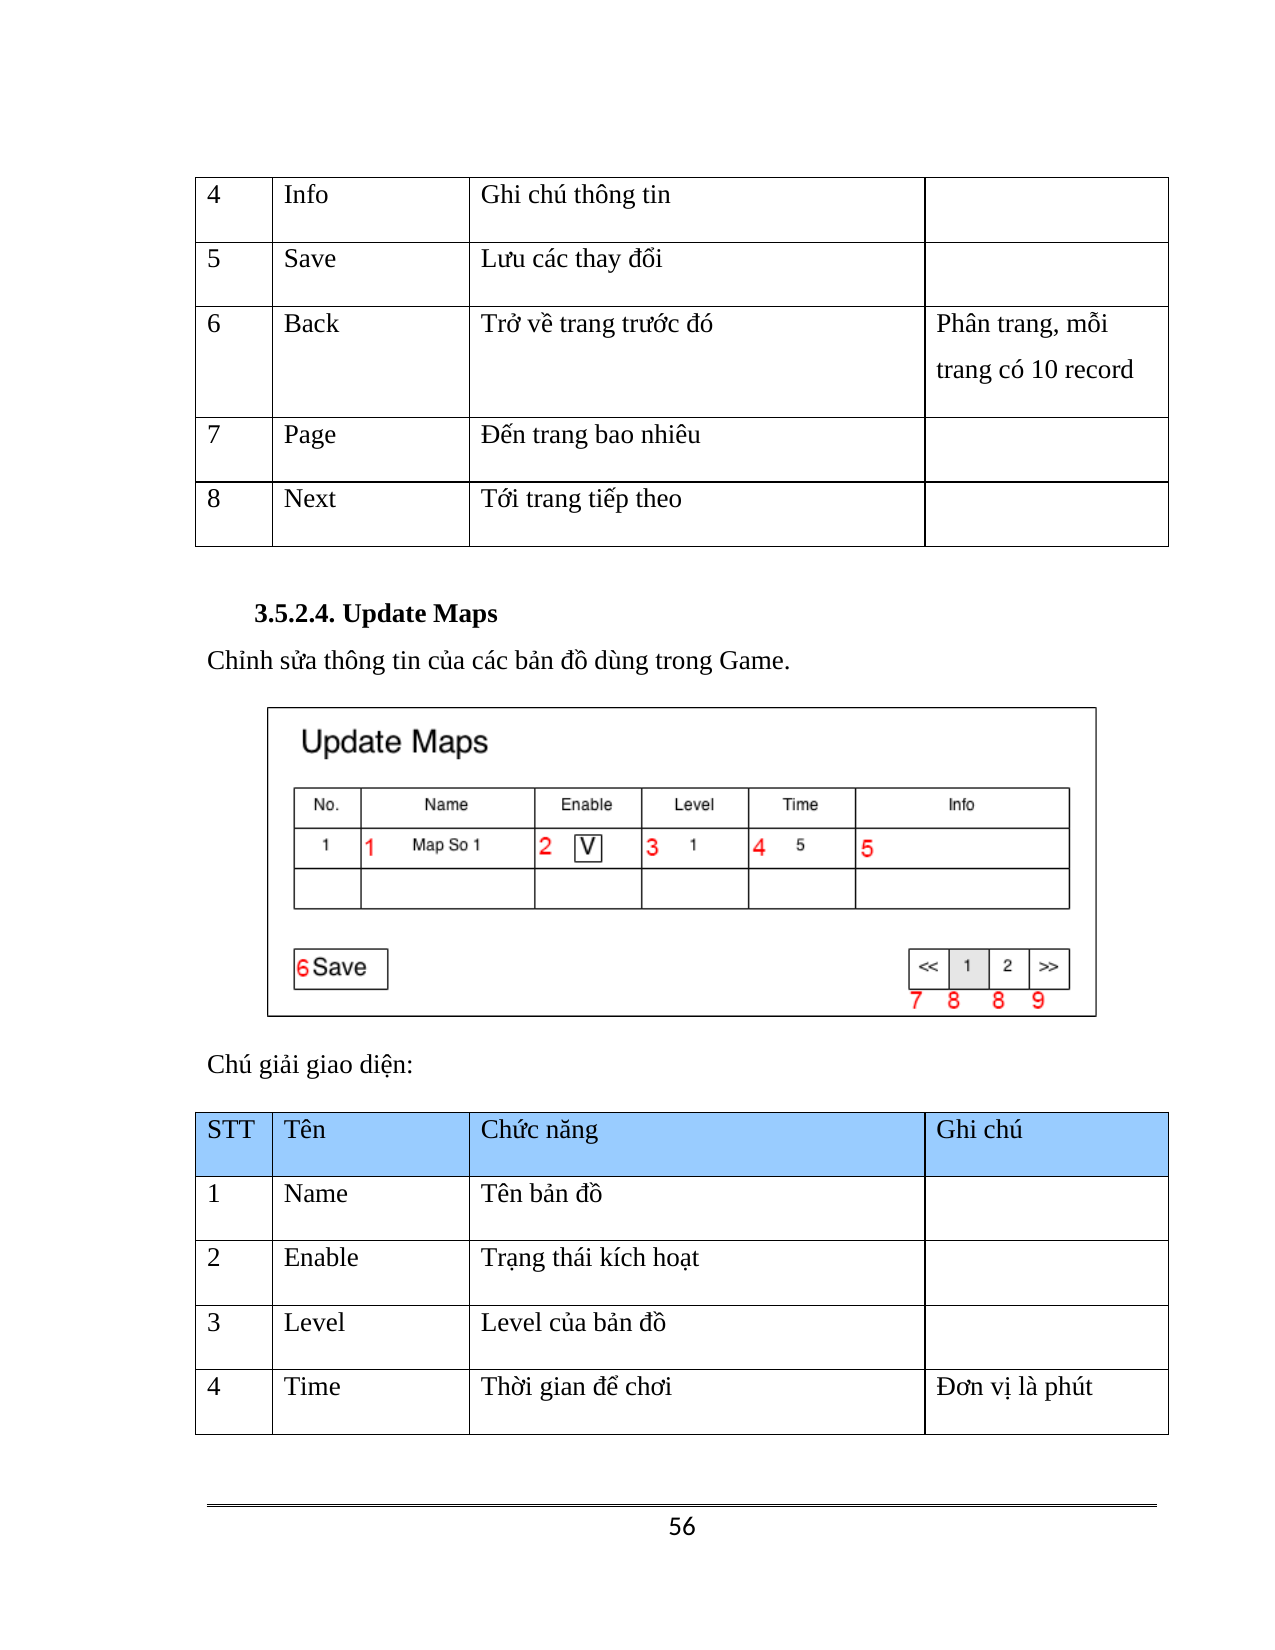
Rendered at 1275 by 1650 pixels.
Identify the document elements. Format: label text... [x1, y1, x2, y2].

table_cell 3 [196, 1306, 272, 1369]
table_cell Name [273, 1177, 469, 1240]
table_cell Tới trang tiếp theo [470, 483, 924, 546]
table_cell [926, 1177, 1168, 1240]
table_cell [926, 178, 1168, 242]
table_cell Thời gian để chơi [470, 1370, 924, 1433]
table_cell 4 [196, 178, 272, 242]
text Chú giải giao diện: [207, 1048, 1157, 1079]
table_cell Ghi chú thông tin [470, 178, 924, 242]
table_cell 6 [196, 307, 272, 417]
text Chỉnh sửa thông tin của các bản đồ dùng trong Game. [207, 644, 1157, 675]
table_cell [926, 418, 1168, 481]
table_cell [926, 1241, 1168, 1305]
table_cell Level của bản đồ [470, 1306, 924, 1369]
table_cell Page [273, 418, 469, 481]
table_cell Next [273, 483, 469, 546]
table_cell Time [273, 1370, 469, 1433]
table_cell Phân trang, mỗi trang có 10 record [926, 307, 1168, 417]
table_cell [926, 483, 1168, 546]
table_cell Trạng thái kích hoạt [470, 1241, 924, 1305]
table_cell Save [273, 243, 469, 306]
table_header Ghi chú [926, 1113, 1168, 1176]
table_cell Lưu các thay đổi [470, 243, 924, 306]
table_cell Info [273, 178, 469, 242]
table_cell 5 [196, 243, 272, 306]
picture [267, 707, 1097, 1017]
table_cell [926, 1306, 1168, 1369]
table_cell 7 [196, 418, 272, 481]
subtitle Update Maps [254, 598, 1157, 629]
table_cell 2 [196, 1241, 272, 1305]
table_cell Enable [273, 1241, 469, 1305]
table_header Chức năng [470, 1113, 924, 1176]
table_cell 4 [196, 1370, 272, 1433]
table_cell 1 [196, 1177, 272, 1240]
table_cell [926, 243, 1168, 306]
table_cell Level [273, 1306, 469, 1369]
table_cell Back [273, 307, 469, 417]
table_cell Đến trang bao nhiêu [470, 418, 924, 481]
table_cell 8 [196, 483, 272, 546]
table_header STT [196, 1113, 272, 1176]
table_header Tên [273, 1113, 469, 1176]
table_cell Đơn vị là phút [926, 1370, 1168, 1433]
table_cell Tên bản đồ [470, 1177, 924, 1240]
table_cell Trở về trang trước đó [470, 307, 924, 417]
